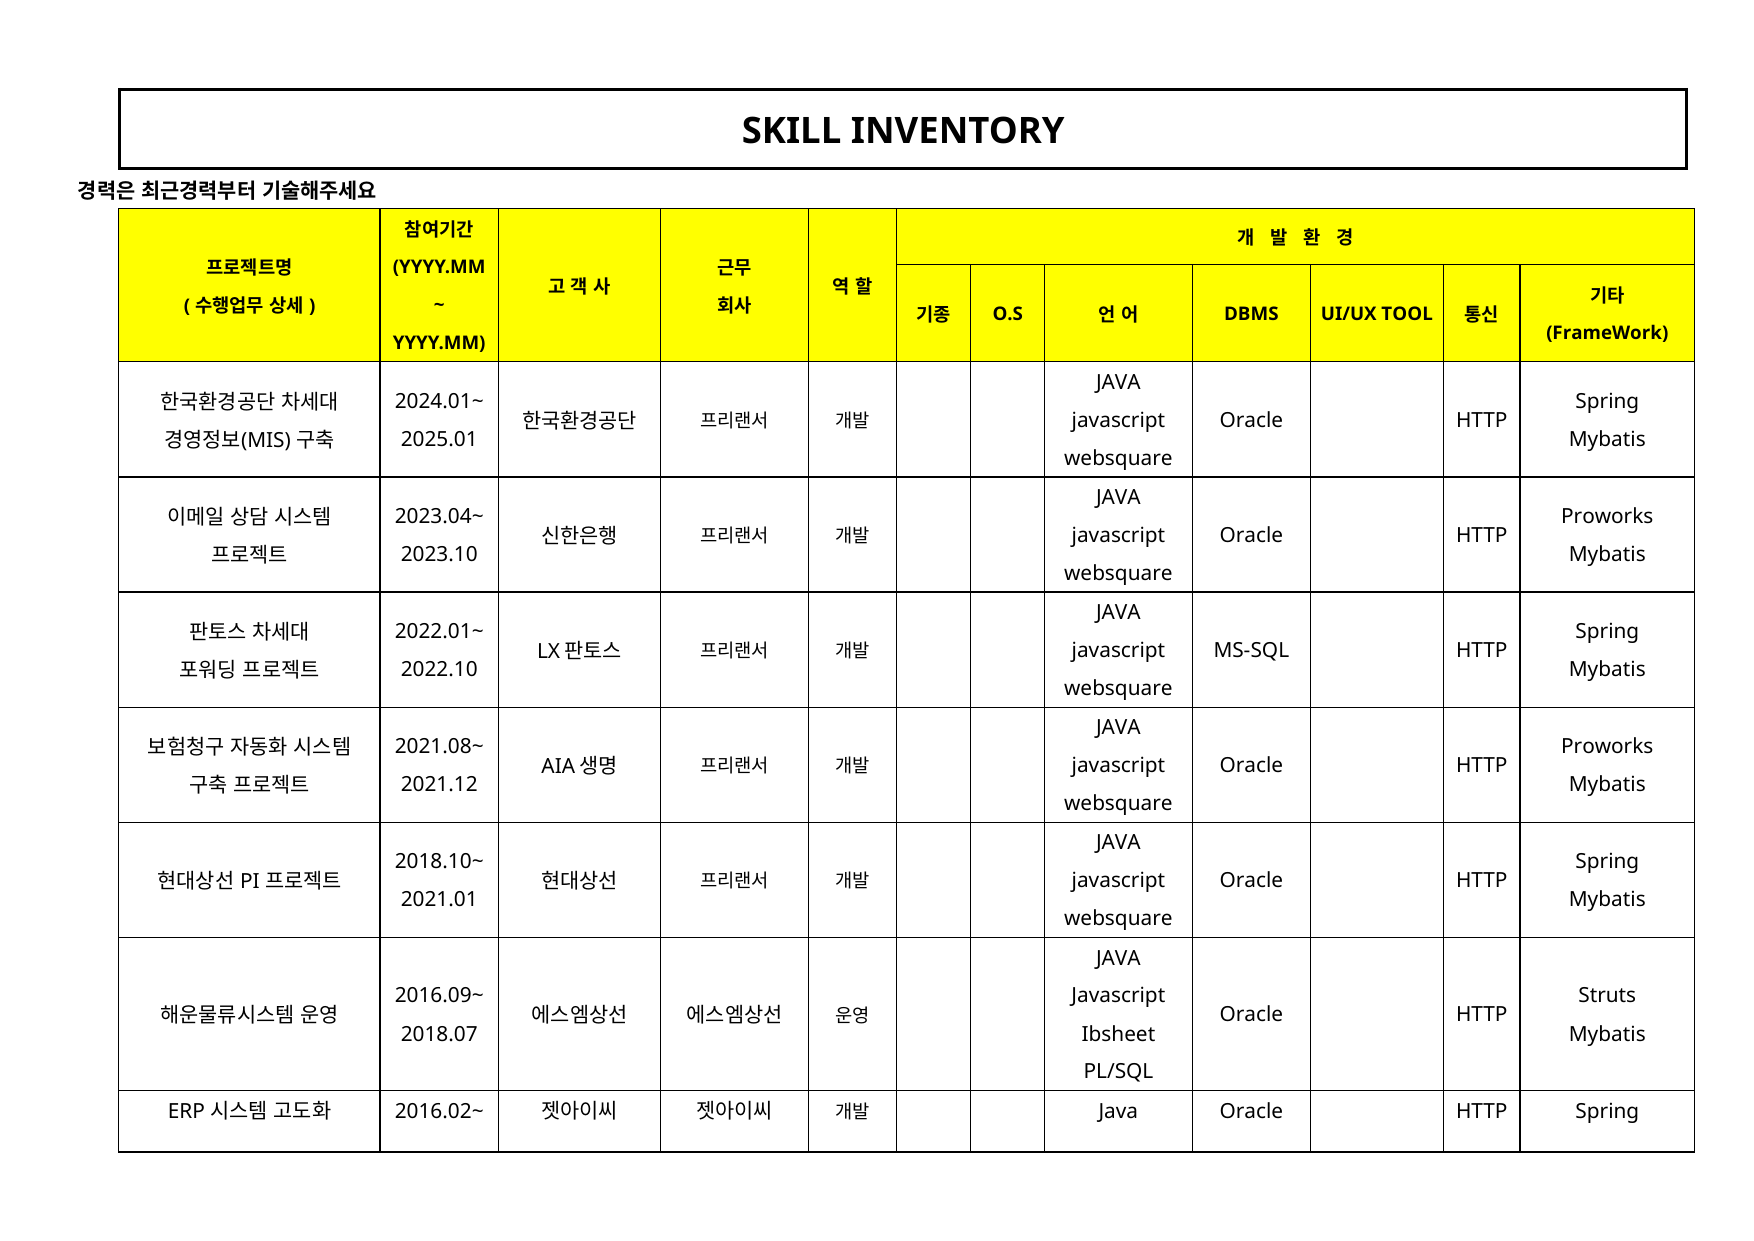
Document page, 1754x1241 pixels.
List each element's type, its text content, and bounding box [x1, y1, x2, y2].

table_cell Proworks Mybatis [1521, 478, 1694, 591]
table_cell HTTP [1444, 1091, 1519, 1151]
table_cell [1311, 478, 1443, 591]
table_cell 해운물류시스템 운영 [119, 938, 379, 1090]
table_cell 젯아이씨 [661, 1091, 808, 1151]
table_cell [897, 478, 970, 591]
table_cell 개발 [809, 593, 896, 707]
table_cell 운영 [809, 938, 896, 1090]
table_header 프로젝트명 ( 수행업무 상세 ) [119, 209, 379, 361]
table_cell MS-SQL [1193, 593, 1310, 707]
table_cell Spring Mybatis [1521, 362, 1694, 476]
table_cell Oracle [1193, 823, 1310, 937]
table_cell 에스엠상선 [661, 938, 808, 1090]
table_cell [971, 362, 1044, 476]
table_cell 현대상선 PI 프로젝트 [119, 823, 379, 937]
table_cell DBMS [1193, 265, 1310, 361]
table_cell [897, 593, 970, 707]
text 경력은 최근경력부터 기술해주세요 [45, 170, 1665, 208]
table_cell [971, 478, 1044, 591]
table_cell HTTP [1444, 938, 1519, 1090]
table_cell 개발 [809, 1091, 896, 1151]
table_cell 2022.01~ 2022.10 [381, 593, 498, 707]
table_cell Oracle [1193, 478, 1310, 591]
table_cell 한국환경공단 [499, 362, 660, 476]
table_cell JAVA Javascript Ibsheet PL/SQL [1045, 938, 1192, 1090]
table_cell JAVA javascript websquare [1045, 478, 1192, 591]
table_cell [1311, 362, 1443, 476]
table_cell 에스엠상선 [499, 938, 660, 1090]
table_cell 2018.10~ 2021.01 [381, 823, 498, 937]
table_cell [1311, 1091, 1443, 1151]
table_cell HTTP [1444, 478, 1519, 591]
table_cell JAVA javascript websquare [1045, 593, 1192, 707]
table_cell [1045, 1091, 1192, 1151]
table_cell 보험청구 자동화 시스템 구축 프로젝트 [119, 708, 379, 822]
table_cell Oracle [1193, 708, 1310, 822]
table_cell 신한은행 [499, 478, 660, 591]
table_cell [1311, 938, 1443, 1090]
table_cell LX판토스 [499, 593, 660, 707]
table_cell Spring Mybatis [1521, 823, 1694, 937]
table_cell 젯아이씨 [499, 1091, 660, 1151]
table_cell 이메일 상담 시스템 프로젝트 [119, 478, 379, 591]
table_cell 언 어 [1045, 265, 1192, 361]
table_cell 프리랜서 [661, 708, 808, 822]
table_cell O.S [971, 265, 1044, 361]
table_cell 2024.01~ 2025.01 [381, 362, 498, 476]
table_cell AIA생명 [499, 708, 660, 822]
table_cell Oracle [1193, 938, 1310, 1090]
table_header SKILL INVENTORY [121, 91, 1685, 167]
table_cell [1311, 593, 1443, 707]
table_cell 개발 [809, 362, 896, 476]
table_cell [897, 938, 970, 1090]
table_cell 2016.09~ 2018.07 [381, 938, 498, 1090]
table_cell 기타 (FrameWork) [1521, 265, 1694, 361]
table_cell [971, 593, 1044, 707]
table_cell 판토스 차세대 포워딩 프로젝트 [119, 593, 379, 707]
table_cell 기종 [897, 265, 970, 361]
table_header 근무 회사 [661, 209, 808, 361]
table_cell Spring Mybatis [1521, 593, 1694, 707]
table_cell [971, 823, 1044, 937]
table_cell HTTP [1444, 362, 1519, 476]
table_cell 프리랜서 [661, 478, 808, 591]
table_header 개 발 환 경 [897, 209, 1694, 264]
table_cell [1311, 708, 1443, 822]
table_cell 2021.08~ 2021.12 [381, 708, 498, 822]
table_cell [971, 708, 1044, 822]
table_cell UI/UX TOOL [1311, 265, 1443, 361]
table_cell 2023.04~ 2023.10 [381, 478, 498, 591]
table_cell HTTP [1444, 823, 1519, 937]
table_cell HTTP [1444, 593, 1519, 707]
table_cell Struts Mybatis [1521, 938, 1694, 1090]
table_cell [897, 362, 970, 476]
table_cell HTTP [1444, 708, 1519, 822]
table_cell 프리랜서 [661, 823, 808, 937]
table_cell 프리랜서 [661, 362, 808, 476]
table_cell ERP 시스템 고도화 [119, 1091, 379, 1151]
table_cell [897, 1091, 970, 1151]
table_header 역 할 [809, 209, 896, 361]
table_cell 개발 [809, 478, 896, 591]
table_cell 개발 [809, 823, 896, 937]
table_cell JAVA javascript websquare [1045, 823, 1192, 937]
table_cell 개발 [809, 708, 896, 822]
table_cell Proworks Mybatis [1521, 708, 1694, 822]
table_cell [897, 708, 970, 822]
table_cell [971, 938, 1044, 1090]
table_cell 프리랜서 [661, 593, 808, 707]
table_cell 현대상선 [499, 823, 660, 937]
table_cell [971, 1091, 1044, 1151]
table_cell [897, 823, 970, 937]
table_cell Oracle [1193, 362, 1310, 476]
table_cell 한국환경공단 차세대 경영정보(MIS) 구축 [119, 362, 379, 476]
table_cell Spring Mybatis [1521, 1091, 1694, 1151]
table_cell JAVA javascript websquare [1045, 708, 1192, 822]
table_cell 2016.02~ 2016.09 [381, 1091, 498, 1151]
table_cell Oracle [1193, 1091, 1310, 1151]
table_cell 통신 [1444, 265, 1519, 361]
table_cell JAVA javascript websquare [1045, 362, 1192, 476]
table_header 참여기간 (YYYY.MM~ YYYY.MM) [381, 209, 498, 361]
table_header 고 객 사 [499, 209, 660, 361]
table_cell [1311, 823, 1443, 937]
